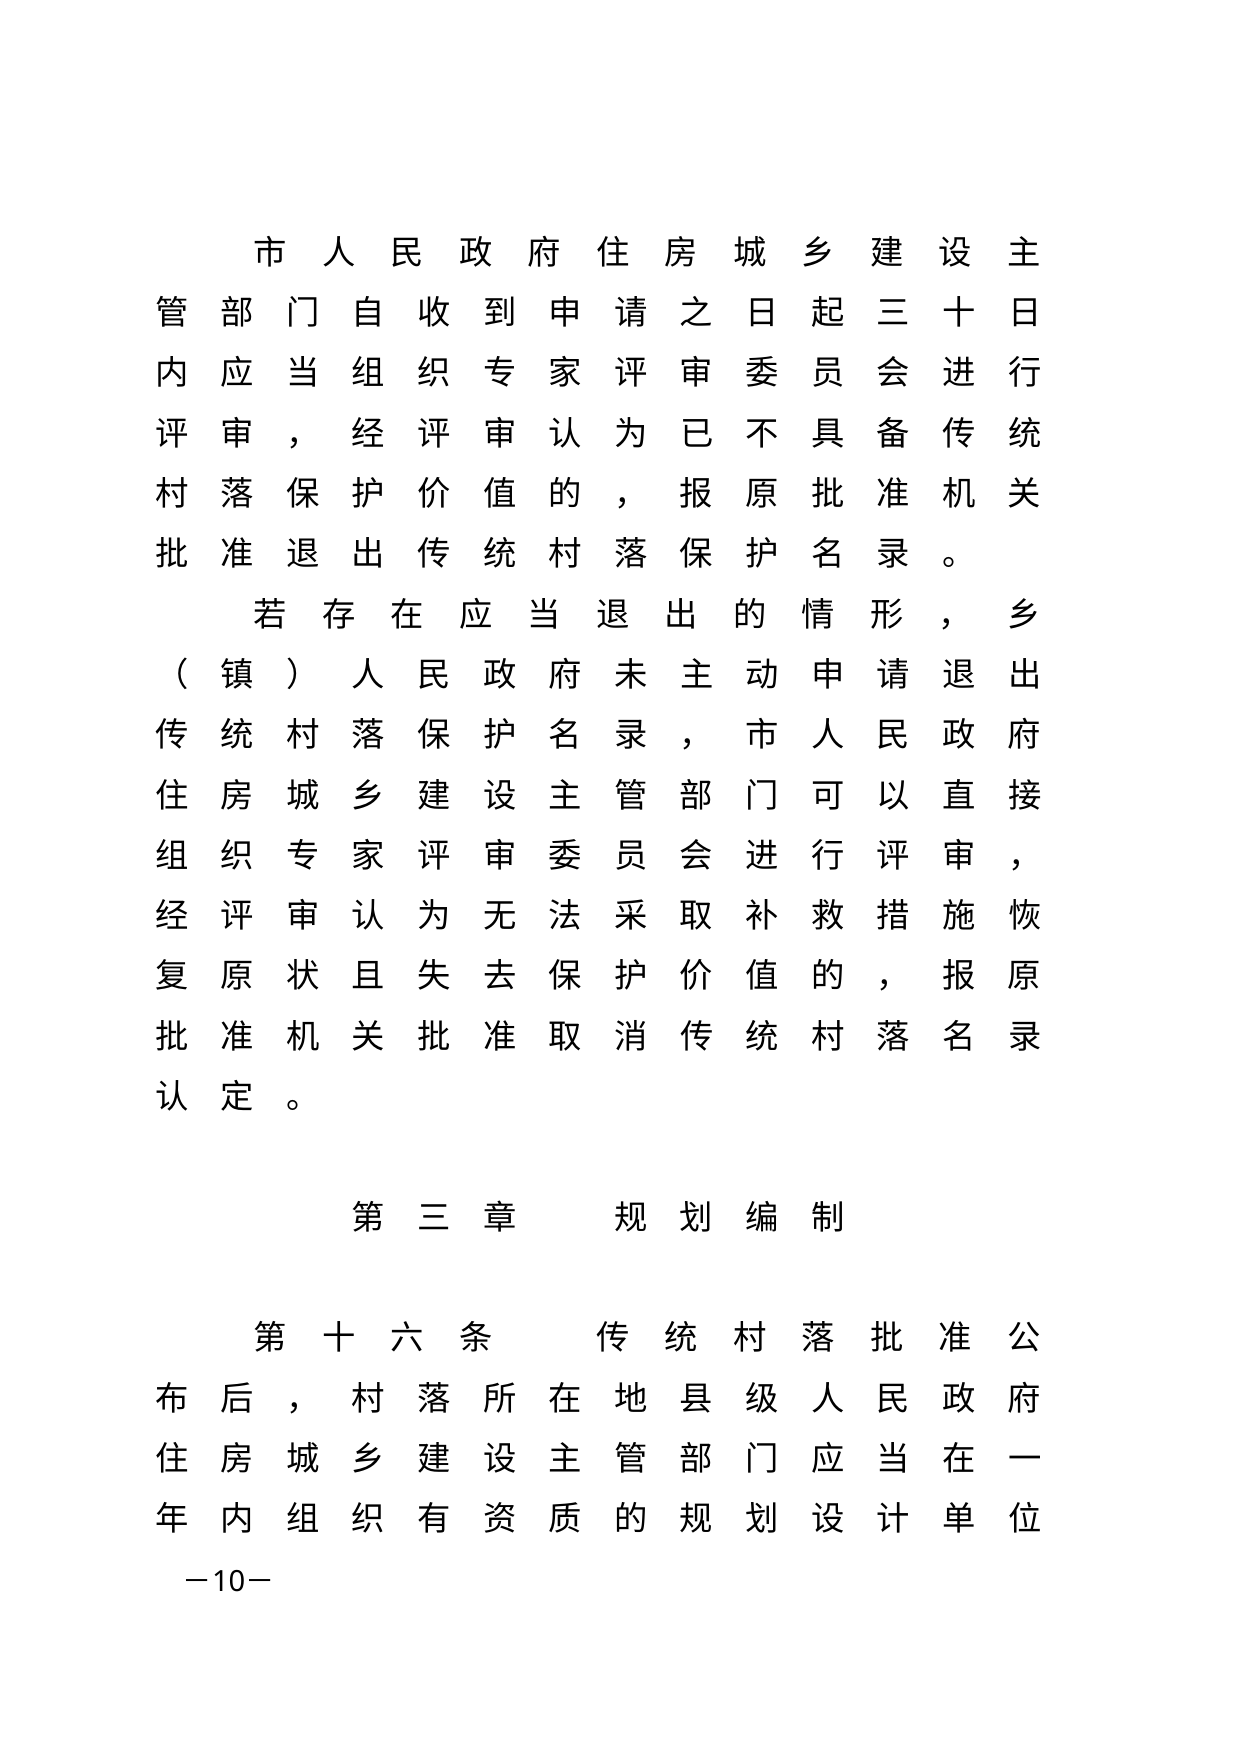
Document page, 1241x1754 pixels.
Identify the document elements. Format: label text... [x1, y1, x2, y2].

text 市人民政府住房城乡建设主管部门自收到申请之日起三十日内应当组织专家评审委员会进行评审，经评审认为已不具备传统村落保护价值的，报原批准机关批准退出传统村落保护名录。 [155, 219, 1073, 581]
text 若存在应当退出的情形，乡（镇）人民政府未主动申请退出传统村落保护名录，市人民政府住房城乡建设主管部门可以直接组织专家评审委员会进行评审，经评审认为无法采取补救措施恢复原状且失去保护价值的，报原批准机关批准取消传统村落名录认定。 [155, 581, 1073, 1124]
text 第三章 规划编制 [155, 1184, 1073, 1245]
text 第十六条 传统村落批准公布后，村落所在地县级人民政府住房城乡建设主管部门应当在一年内组织有资质的规划设计单位编制完成与国土空间规划、生态环境保护规划等相衔接的传统村落保护与利用规划。 [155, 1305, 1073, 1546]
